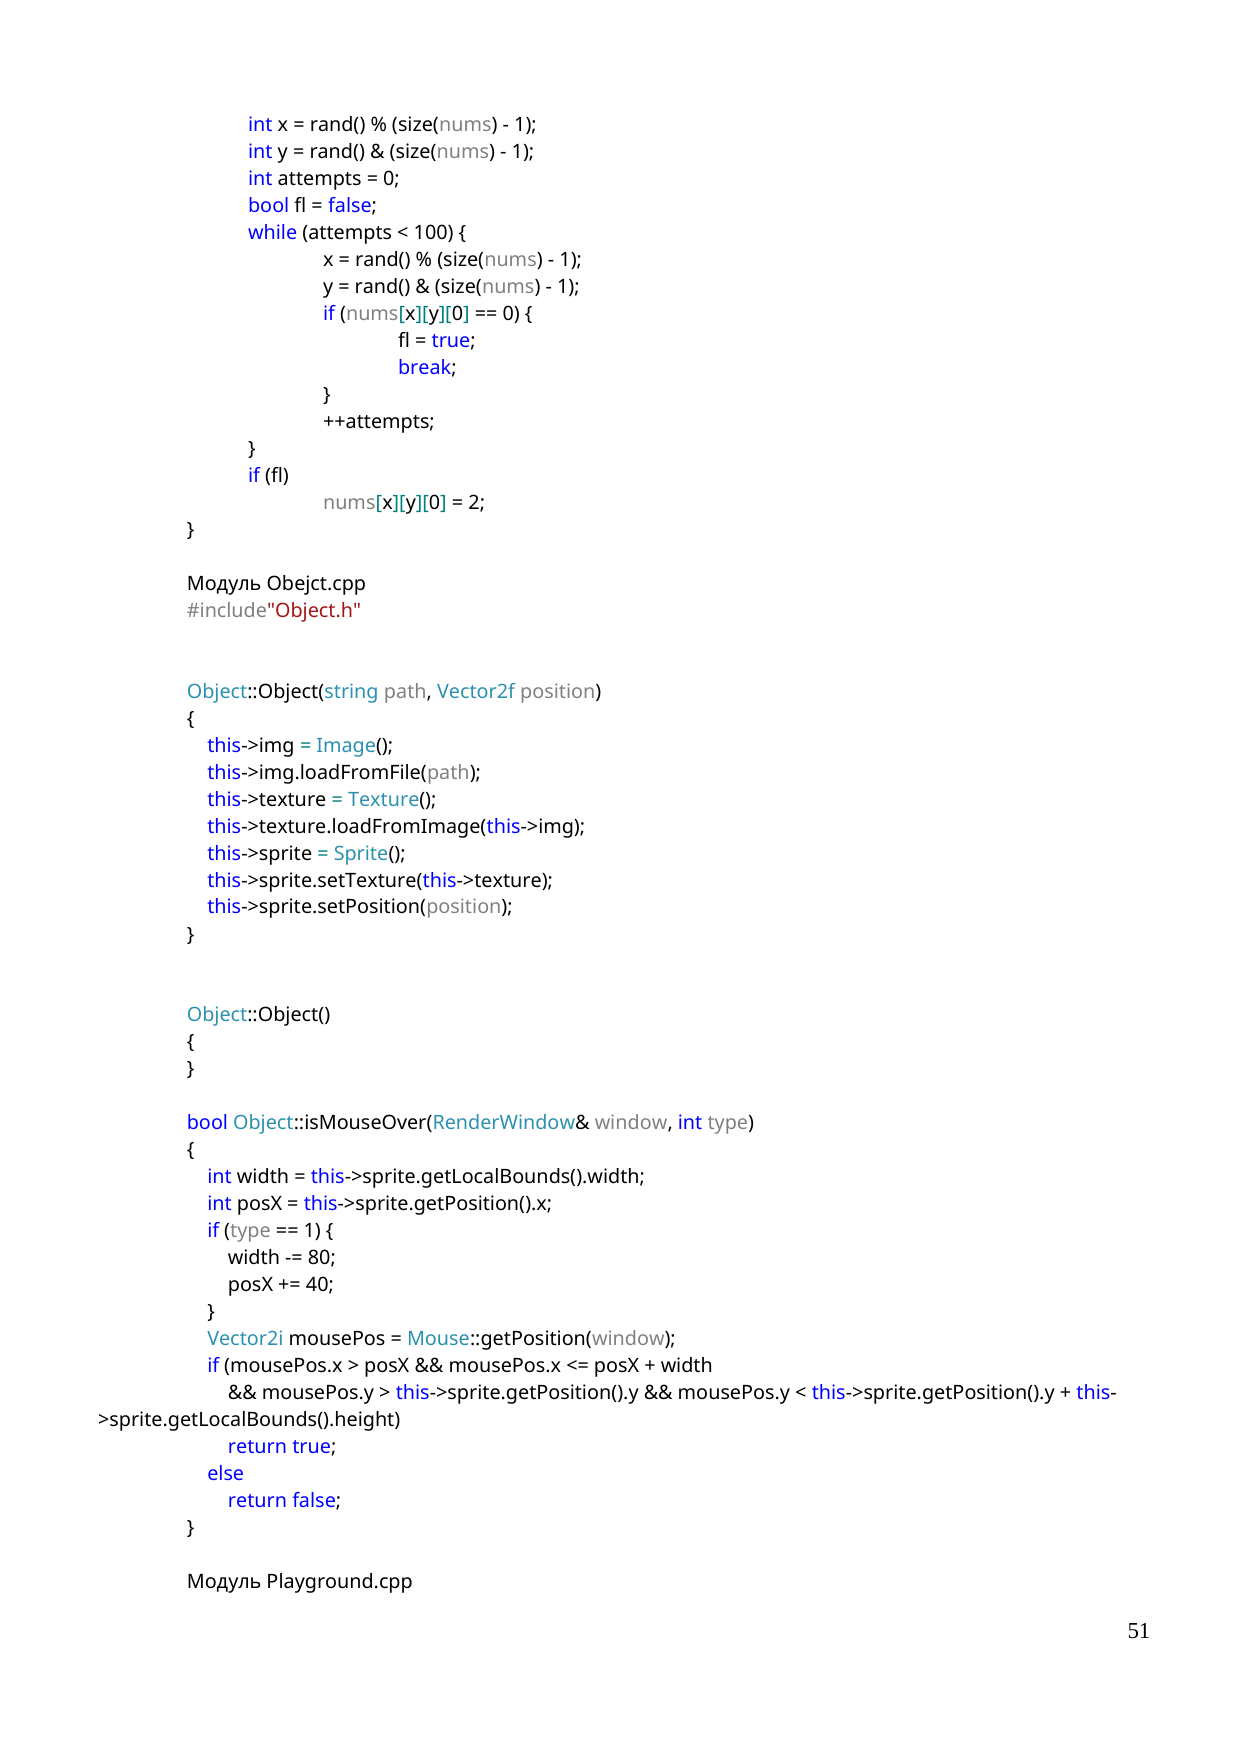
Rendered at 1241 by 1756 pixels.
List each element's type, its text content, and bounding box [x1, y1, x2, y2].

text break; [98, 353, 1188, 380]
text Object::Object() [98, 1001, 1188, 1028]
text x = rand() % (size(nums) - 1); [98, 245, 1188, 272]
text if (type == 1) { [98, 1217, 1188, 1243]
text } [98, 1055, 1188, 1082]
text fl = true; [98, 326, 1188, 353]
text width -= 80; [98, 1243, 1188, 1271]
text Object::Object(string path, Vector2f position) [98, 677, 1188, 704]
text int y = rand() & (size(nums) - 1); [98, 137, 1188, 164]
text Модуль Obejct.cpp [98, 569, 1188, 596]
text } [98, 434, 1188, 461]
text } [98, 920, 1188, 947]
text } [98, 515, 1188, 542]
text { [98, 1028, 1188, 1055]
text } [98, 380, 1188, 407]
text ++attempts; [98, 407, 1188, 434]
text bool Object::isMouseOver(RenderWindow& window, int type) [98, 1109, 1188, 1136]
text Vector2i mousePos = Mouse::getPosition(window); [98, 1324, 1188, 1351]
text nums[x][y][0] = 2; [98, 488, 1188, 515]
text int width = this->sprite.getLocalBounds().width; [98, 1163, 1188, 1189]
text int attempts = 0; [98, 164, 1188, 191]
text else [98, 1459, 1188, 1486]
text this->texture = Texture(); [98, 785, 1188, 812]
text int x = rand() % (size(nums) - 1); [98, 110, 1188, 137]
text posX += 40; [98, 1271, 1188, 1297]
text { [98, 1136, 1188, 1163]
text && mousePos.y > this->sprite.getPosition().y && mousePos.y < this->sprite.getPosition().y + this->sprite.getLocalBounds().height) [98, 1378, 1188, 1432]
text } [98, 1513, 1188, 1540]
text { [98, 704, 1188, 731]
text this->img.loadFromFile(path); [98, 758, 1188, 785]
text if (fl) [98, 461, 1188, 488]
text if (nums[x][y][0] == 0) { [98, 299, 1188, 326]
text Модуль Playground.cpp [98, 1567, 1188, 1594]
text this->sprite.setTexture(this->texture); [98, 866, 1188, 893]
text } [98, 1297, 1188, 1324]
text return true; [98, 1432, 1188, 1459]
text int posX = this->sprite.getPosition().x; [98, 1189, 1188, 1217]
text this->texture.loadFromImage(this->img); [98, 812, 1188, 839]
text while (attempts < 100) { [98, 218, 1188, 245]
text this->img = Image(); [98, 731, 1188, 758]
text if (mousePos.x > posX && mousePos.x <= posX + width [98, 1351, 1188, 1378]
text #include"Object.h" [98, 596, 1188, 623]
text this->sprite.setPosition(position); [98, 893, 1188, 920]
text this->sprite = Sprite(); [98, 839, 1188, 866]
text return false; [98, 1486, 1188, 1513]
text y = rand() & (size(nums) - 1); [98, 272, 1188, 299]
text bool fl = false; [98, 191, 1188, 218]
